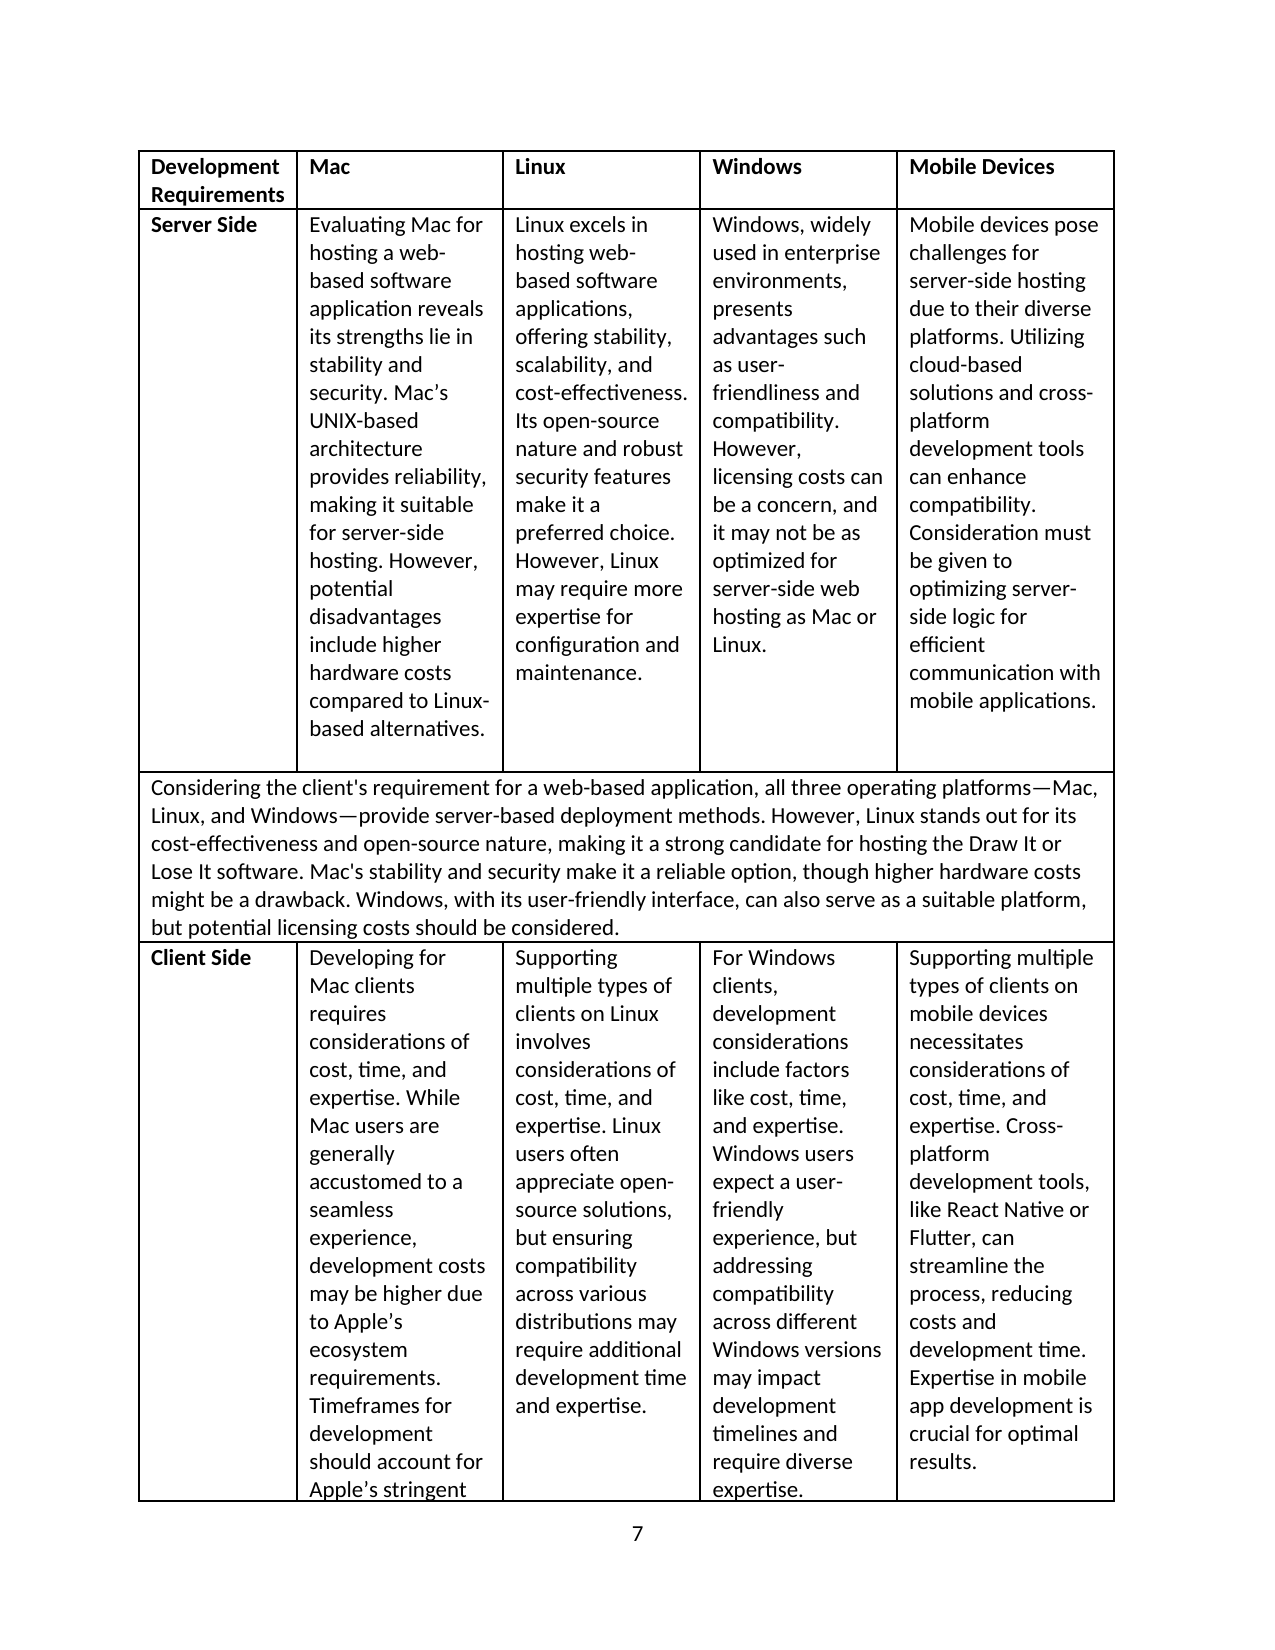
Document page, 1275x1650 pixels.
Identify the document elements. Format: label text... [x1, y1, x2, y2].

table_header Mobile Devices [898, 152, 1113, 208]
table_header Windows [701, 152, 896, 208]
table_cell Windows, widely used in enterprise environments, presents advantages such as user-friendliness and compatibility. However, licensing costs can be a concern, and it may not be as optimized for server-side web hosting as Mac or Linux. [701, 210, 896, 771]
table_cell Server Side [140, 210, 296, 771]
table_cell Supporting multiple types of clients on Linux involves considerations of cost, time, and expertise. Linux users often appreciate open-source solutions, but ensuring compatibility across various distributions may require additional development time and expertise. [504, 943, 699, 1500]
table_cell Mobile devices pose challenges for server-side hosting due to their diverse platforms. Utilizing cloud-based solutions and cross-platform development tools can enhance compatibility. Consideration must be given to optimizing server-side logic for efficient communication with mobile applications. [898, 210, 1113, 771]
table_cell Developing for Mac clients requires considerations of cost, time, and expertise. While Mac users are generally accustomed to a seamless experience, development costs may be higher due to Apple’s ecosystem requirements. Timeframes for development should account for Apple’s stringent app review process. [298, 943, 502, 1500]
table_cell Considering the client's requirement for a web-based application, all three operating platforms—Mac, Linux, and Windows—provide server-based deployment methods. However, Linux stands out for its cost-effectiveness and open-source nature, making it a strong candidate for hosting the Draw It or Lose It software. Mac's stability and security make it a reliable option, though higher hardware costs might be a drawback. Windows, with its user-friendly interface, can also serve as a suitable platform, but potential licensing costs should be considered. [140, 773, 1113, 941]
table_header Mac [298, 152, 502, 208]
table_cell Evaluating Mac for hosting a web-based software application reveals its strengths lie in stability and security. Mac’s UNIX-based architecture provides reliability, making it suitable for server-side hosting. However, potential disadvantages include higher hardware costs compared to Linux-based alternatives. [298, 210, 502, 771]
table_cell For Windows clients, development considerations include factors like cost, time, and expertise. Windows users expect a user-friendly experience, but addressing compatibility across different Windows versions may impact development timelines and require diverse expertise. [701, 943, 896, 1500]
table_header Development Requirements [140, 152, 296, 208]
table_header Linux [504, 152, 699, 208]
table_cell Supporting multiple types of clients on mobile devices necessitates considerations of cost, time, and expertise. Cross-platform development tools, like React Native or Flutter, can streamline the process, reducing costs and development time. Expertise in mobile app development is crucial for optimal results. [898, 943, 1113, 1500]
table_cell Client Side [140, 943, 296, 1500]
table_cell Linux excels in hosting web-based software applications, offering stability, scalability, and cost-effectiveness. Its open-source nature and robust security features make it a preferred choice. However, Linux may require more expertise for configuration and maintenance. [504, 210, 699, 771]
